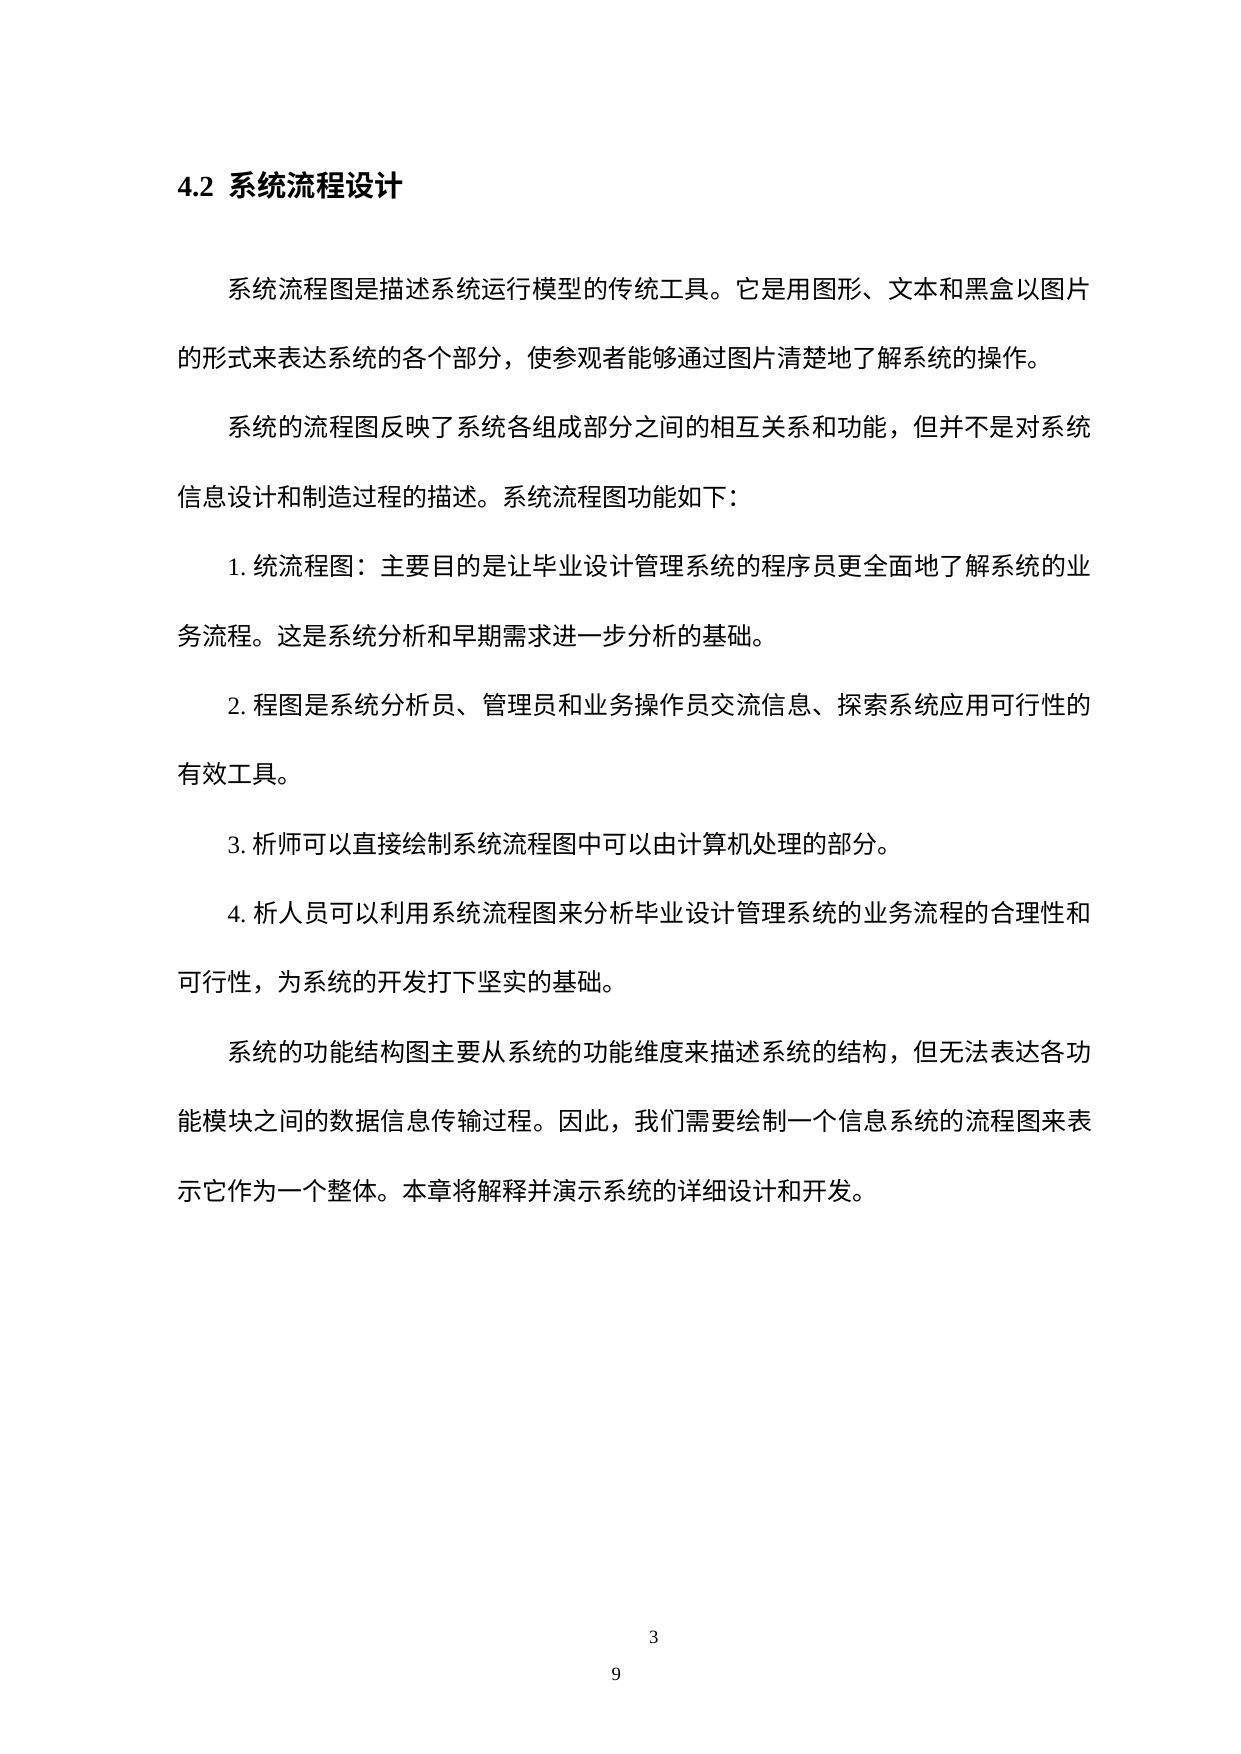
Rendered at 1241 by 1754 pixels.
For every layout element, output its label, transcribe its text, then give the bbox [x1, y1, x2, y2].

text 系统的功能结构图主要从系统的功能维度来描述系统的结构，但无法表达各功能模块之间的数据信息传输过程。因此，我们需要绘制一个信息系统的流程图来表示它作为一个整体。本章将解释并演示系统的详细设计和开发。 [177, 1016, 1093, 1224]
text 3. 析师可以直接绘制系统流程图中可以由计算机处理的部分。 [177, 808, 1093, 877]
text 2. 程图是系统分析员、管理员和业务操作员交流信息、探索系统应用可行性的有效工具。 [177, 669, 1093, 808]
subtitle 4.2 系统流程设计 [177, 148, 1093, 218]
text 系统流程图是描述系统运行模型的传统工具。它是用图形、文本和黑盒以图片的形式来表达系统的各个部分，使参观者能够通过图片清楚地了解系统的操作。 [177, 253, 1093, 391]
text 系统的流程图反映了系统各组成部分之间的相互关系和功能，但并不是对系统信息设计和制造过程的描述。系统流程图功能如下： [177, 391, 1093, 530]
text 4. 析人员可以利用系统流程图来分析毕业设计管理系统的业务流程的合理性和可行性，为系统的开发打下坚实的基础。 [177, 877, 1093, 1016]
text 1. 统流程图：主要目的是让毕业设计管理系统的程序员更全面地了解系统的业务流程。这是系统分析和早期需求进一步分析的基础。 [177, 530, 1093, 669]
